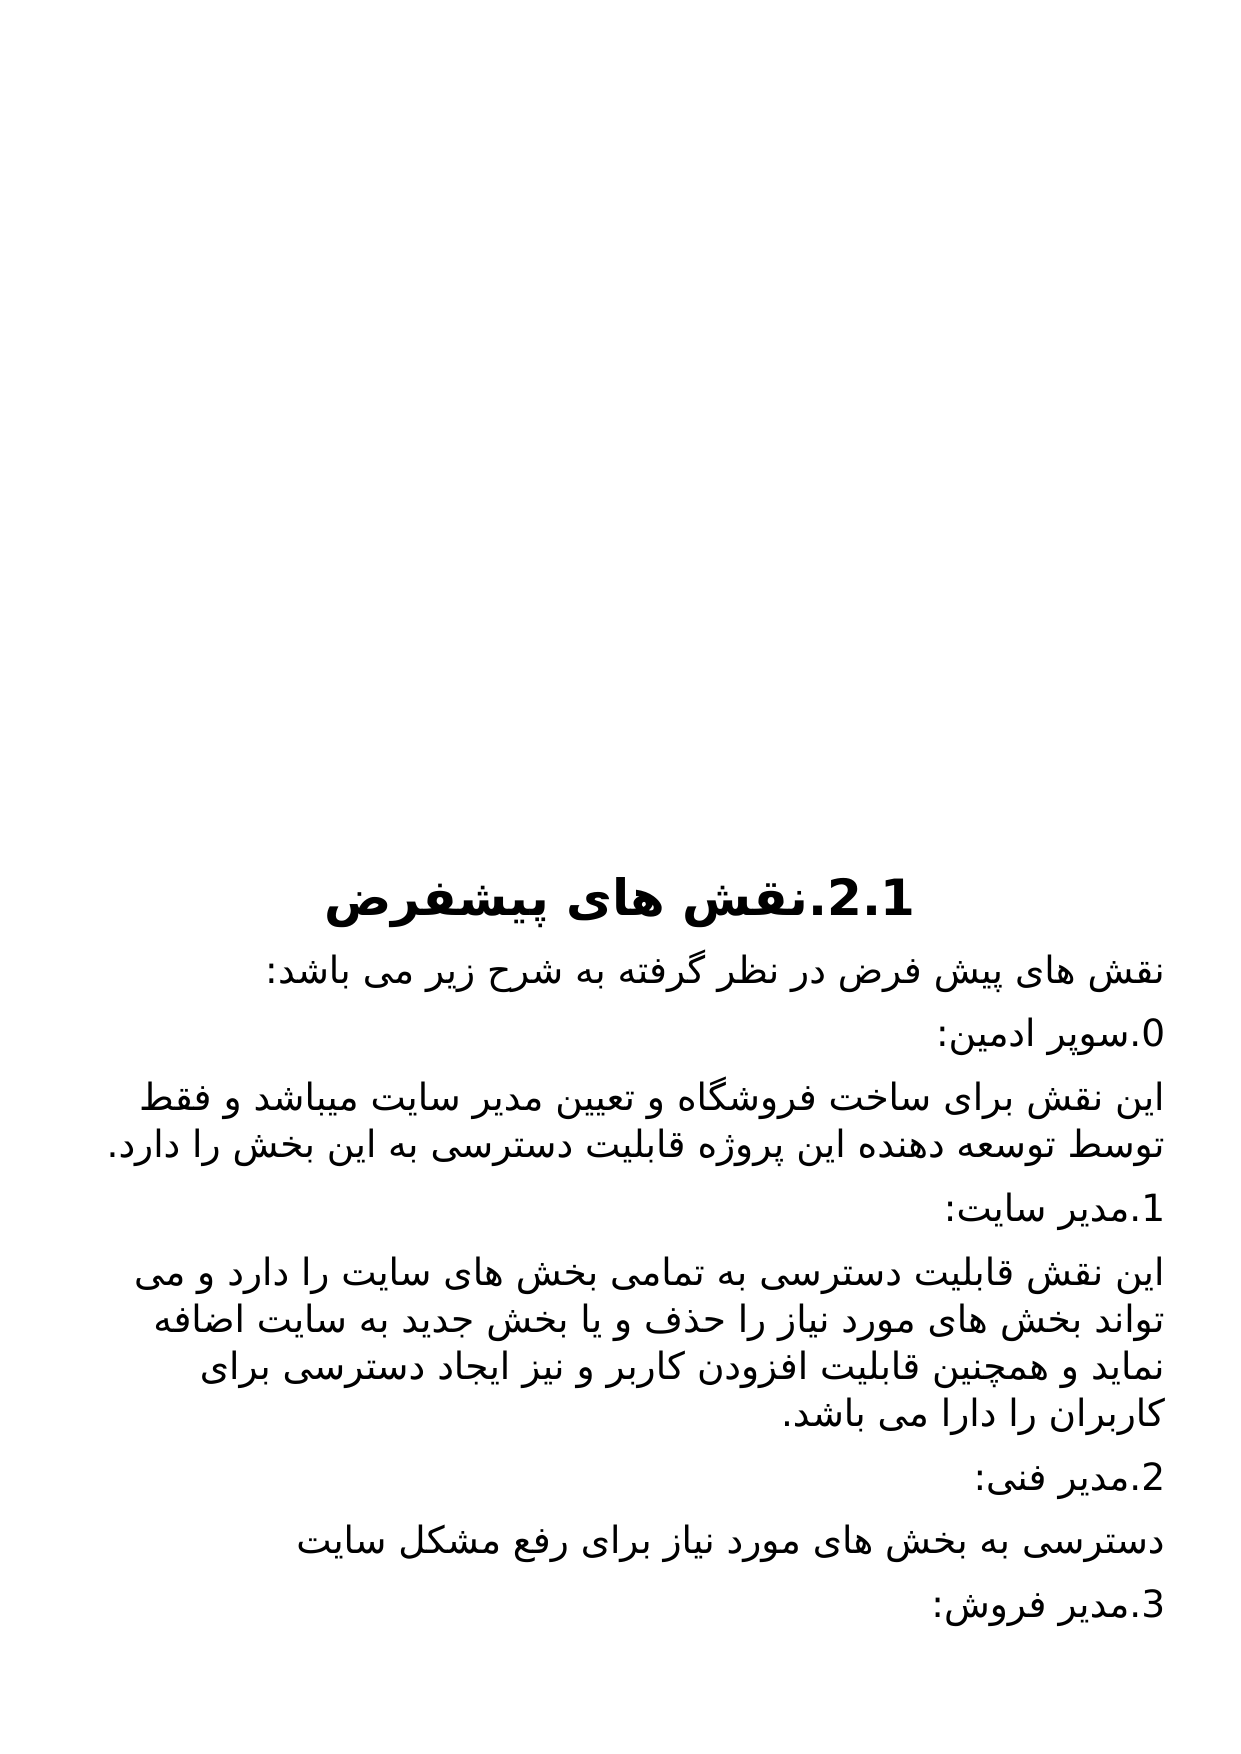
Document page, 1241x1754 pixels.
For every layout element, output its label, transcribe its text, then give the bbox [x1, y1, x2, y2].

text 1.مدیر سایت: [75, 1187, 1165, 1230]
text 2.1.نقش های پیشفرض [75, 869, 1165, 927]
text دسترسی به بخش های مورد نیاز برای رفع مشکل سایت [75, 1519, 1165, 1563]
text 3.مدیر فروش: [75, 1583, 1165, 1626]
text این نقش قابلیت دسترسی به تمامی بخش های سایت را دارد و می تواند بخش های مورد نیاز را حذف و یا بخش جدید به سایت اضافه نماید و همچنین قابلیت افزودن کاربر و نیز ایجاد دسترسی برای کاربران را دارا می باشد. [75, 1250, 1165, 1435]
text نقش های پیش فرض در نظر گرفته به شرح زیر می باشد: [75, 948, 1165, 992]
text این نقش برای ساخت فروشگاه و تعیین مدیر سایت میباشد و فقط توسط توسعه دهنده این پروژه قابلیت دسترسی به این بخش را دارد. [75, 1076, 1165, 1166]
text 0.سوپر ادمین: [75, 1012, 1165, 1056]
text 2.مدیر فنی: [75, 1455, 1165, 1499]
